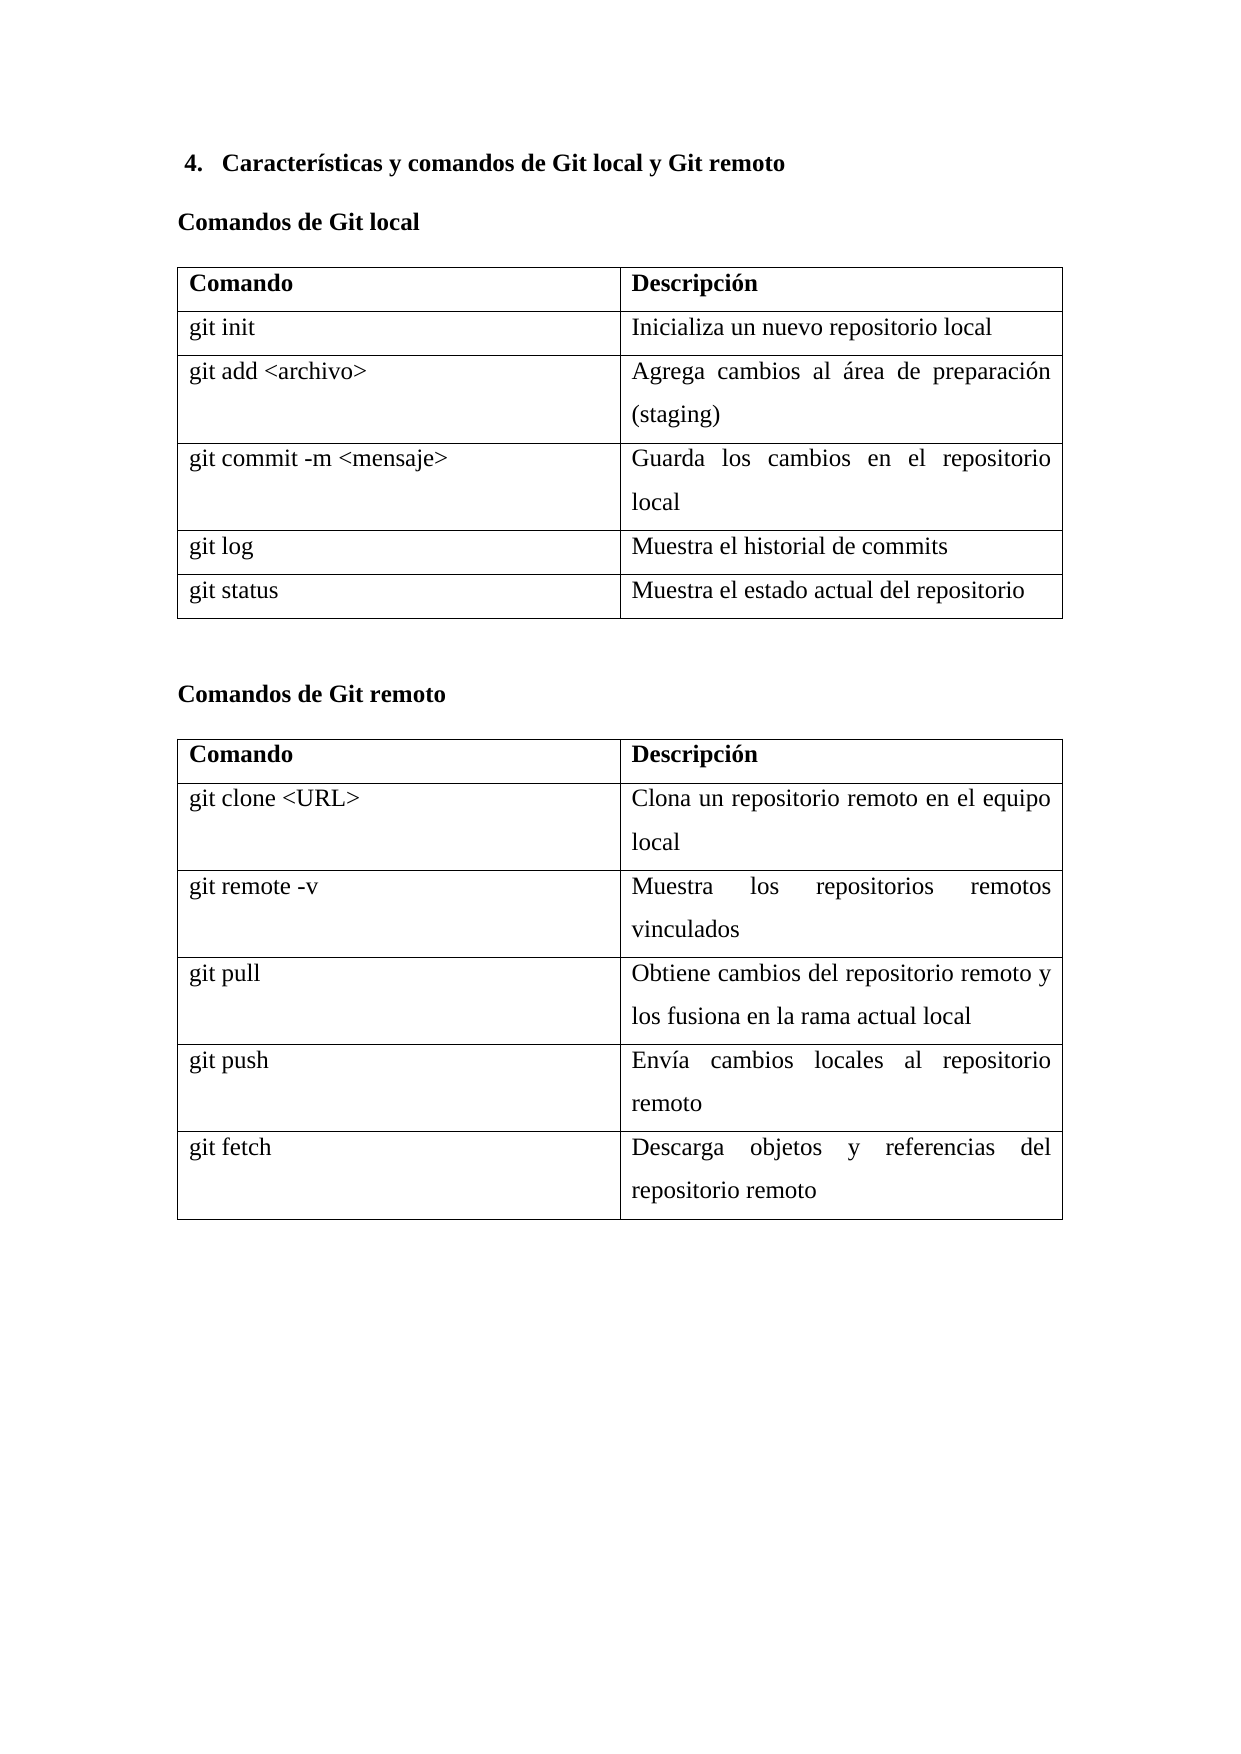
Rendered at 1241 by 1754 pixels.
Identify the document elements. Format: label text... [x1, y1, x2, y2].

table_cell Guarda los cambios en el repositorio local [621, 444, 1062, 530]
table_cell Muestra el historial de commits [621, 531, 1062, 574]
table_cell Obtiene cambios del repositorio remoto y los fusiona en la rama actual local [621, 958, 1062, 1044]
table_cell Muestra los repositorios remotos vinculados [621, 871, 1062, 957]
subtitle Características y comandos de Git local y Git remoto [184, 148, 1063, 176]
table_cell Inicializa un nuevo repositorio local [621, 312, 1062, 355]
table_header Descripción [621, 268, 1062, 311]
text Comandos de Git remoto [177, 679, 1063, 707]
table_cell git clone <URL> [178, 784, 620, 870]
table_cell git commit -m <mensaje> [178, 444, 620, 530]
table_cell git log [178, 531, 620, 574]
table_cell git fetch [178, 1132, 620, 1218]
table_cell git add <archivo> [178, 356, 620, 442]
table_cell Clona un repositorio remoto en el equipo local [621, 784, 1062, 870]
table_cell git pull [178, 958, 620, 1044]
table_cell git init [178, 312, 620, 355]
text Comandos de Git local [177, 207, 1063, 236]
table_cell git push [178, 1045, 620, 1131]
table_cell Envía cambios locales al repositorio remoto [621, 1045, 1062, 1131]
table_header Comando [178, 268, 620, 311]
table_header Comando [178, 740, 620, 782]
table_header Descripción [621, 740, 1062, 782]
table_cell Descarga objetos y referencias del repositorio remoto [621, 1132, 1062, 1218]
table_cell Agrega cambios al área de preparación (staging) [621, 356, 1062, 442]
table_cell Muestra el estado actual del repositorio [621, 575, 1062, 618]
table_cell git status [178, 575, 620, 618]
table_cell git remote -v [178, 871, 620, 957]
